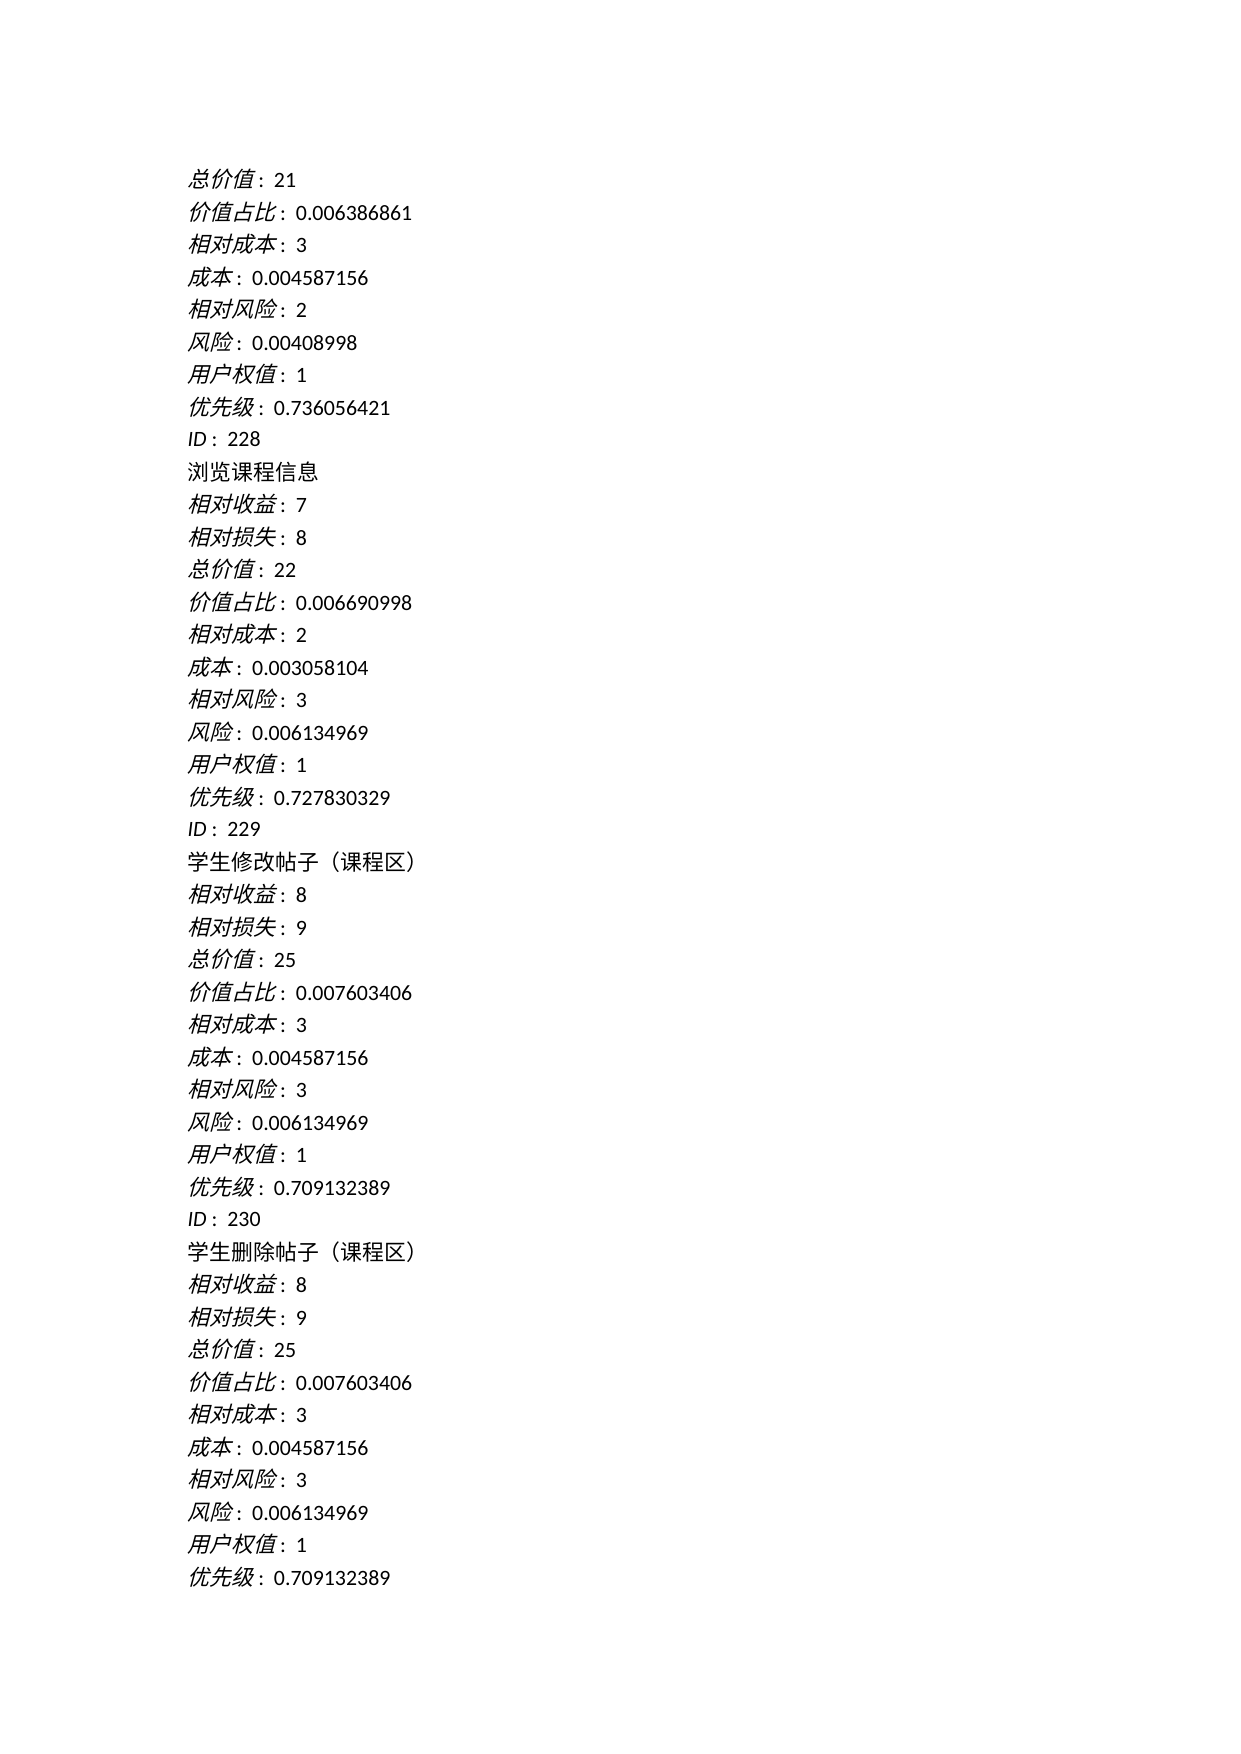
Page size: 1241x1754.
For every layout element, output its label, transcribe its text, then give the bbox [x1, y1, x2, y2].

text 价值占比 : 0.007603406 [187, 1364, 1053, 1397]
text 优先级 : 0.709132389 [187, 1169, 1053, 1202]
text 相对收益 : 8 [187, 877, 1053, 909]
text 相对收益 : 7 [187, 487, 1053, 519]
text 相对损失 : 9 [187, 909, 1053, 942]
text 价值占比 : 0.006690998 [187, 584, 1053, 617]
text 相对损失 : 8 [187, 519, 1053, 552]
text 风险 : 0.006134969 [187, 1104, 1053, 1137]
text 相对成本 : 3 [187, 1397, 1053, 1429]
text 总价值 : 25 [187, 1332, 1053, 1364]
text ID : 228 [187, 422, 1053, 454]
text 相对损失 : 9 [187, 1299, 1053, 1332]
text 价值占比 : 0.007603406 [187, 974, 1053, 1007]
text 成本 : 0.004587156 [187, 1039, 1053, 1072]
text 用户权值 : 1 [187, 357, 1053, 389]
text 浏览课程信息 [187, 454, 1053, 487]
text 相对成本 : 2 [187, 617, 1053, 649]
text 优先级 : 0.709132389 [187, 1559, 1053, 1592]
text 风险 : 0.006134969 [187, 1494, 1053, 1527]
text 总价值 : 21 [187, 162, 1053, 194]
text 成本 : 0.004587156 [187, 259, 1053, 292]
text 价值占比 : 0.006386861 [187, 194, 1053, 227]
text 成本 : 0.003058104 [187, 649, 1053, 682]
text 相对风险 : 3 [187, 682, 1053, 714]
text 学生删除帖子（课程区） [187, 1234, 1053, 1267]
text 优先级 : 0.736056421 [187, 389, 1053, 422]
text 优先级 : 0.727830329 [187, 779, 1053, 812]
text 成本 : 0.004587156 [187, 1429, 1053, 1462]
text 相对风险 : 2 [187, 292, 1053, 324]
text 总价值 : 25 [187, 942, 1053, 974]
text ID : 230 [187, 1202, 1053, 1234]
text 学生修改帖子（课程区） [187, 844, 1053, 877]
text 风险 : 0.00408998 [187, 324, 1053, 357]
text 用户权值 : 1 [187, 747, 1053, 779]
text 相对风险 : 3 [187, 1072, 1053, 1104]
text 总价值 : 22 [187, 552, 1053, 584]
text ID : 229 [187, 812, 1053, 844]
text 相对收益 : 8 [187, 1267, 1053, 1299]
text 相对风险 : 3 [187, 1462, 1053, 1494]
text 风险 : 0.006134969 [187, 714, 1053, 747]
text 相对成本 : 3 [187, 227, 1053, 259]
text 相对成本 : 3 [187, 1007, 1053, 1039]
text 用户权值 : 1 [187, 1137, 1053, 1169]
text 用户权值 : 1 [187, 1527, 1053, 1559]
